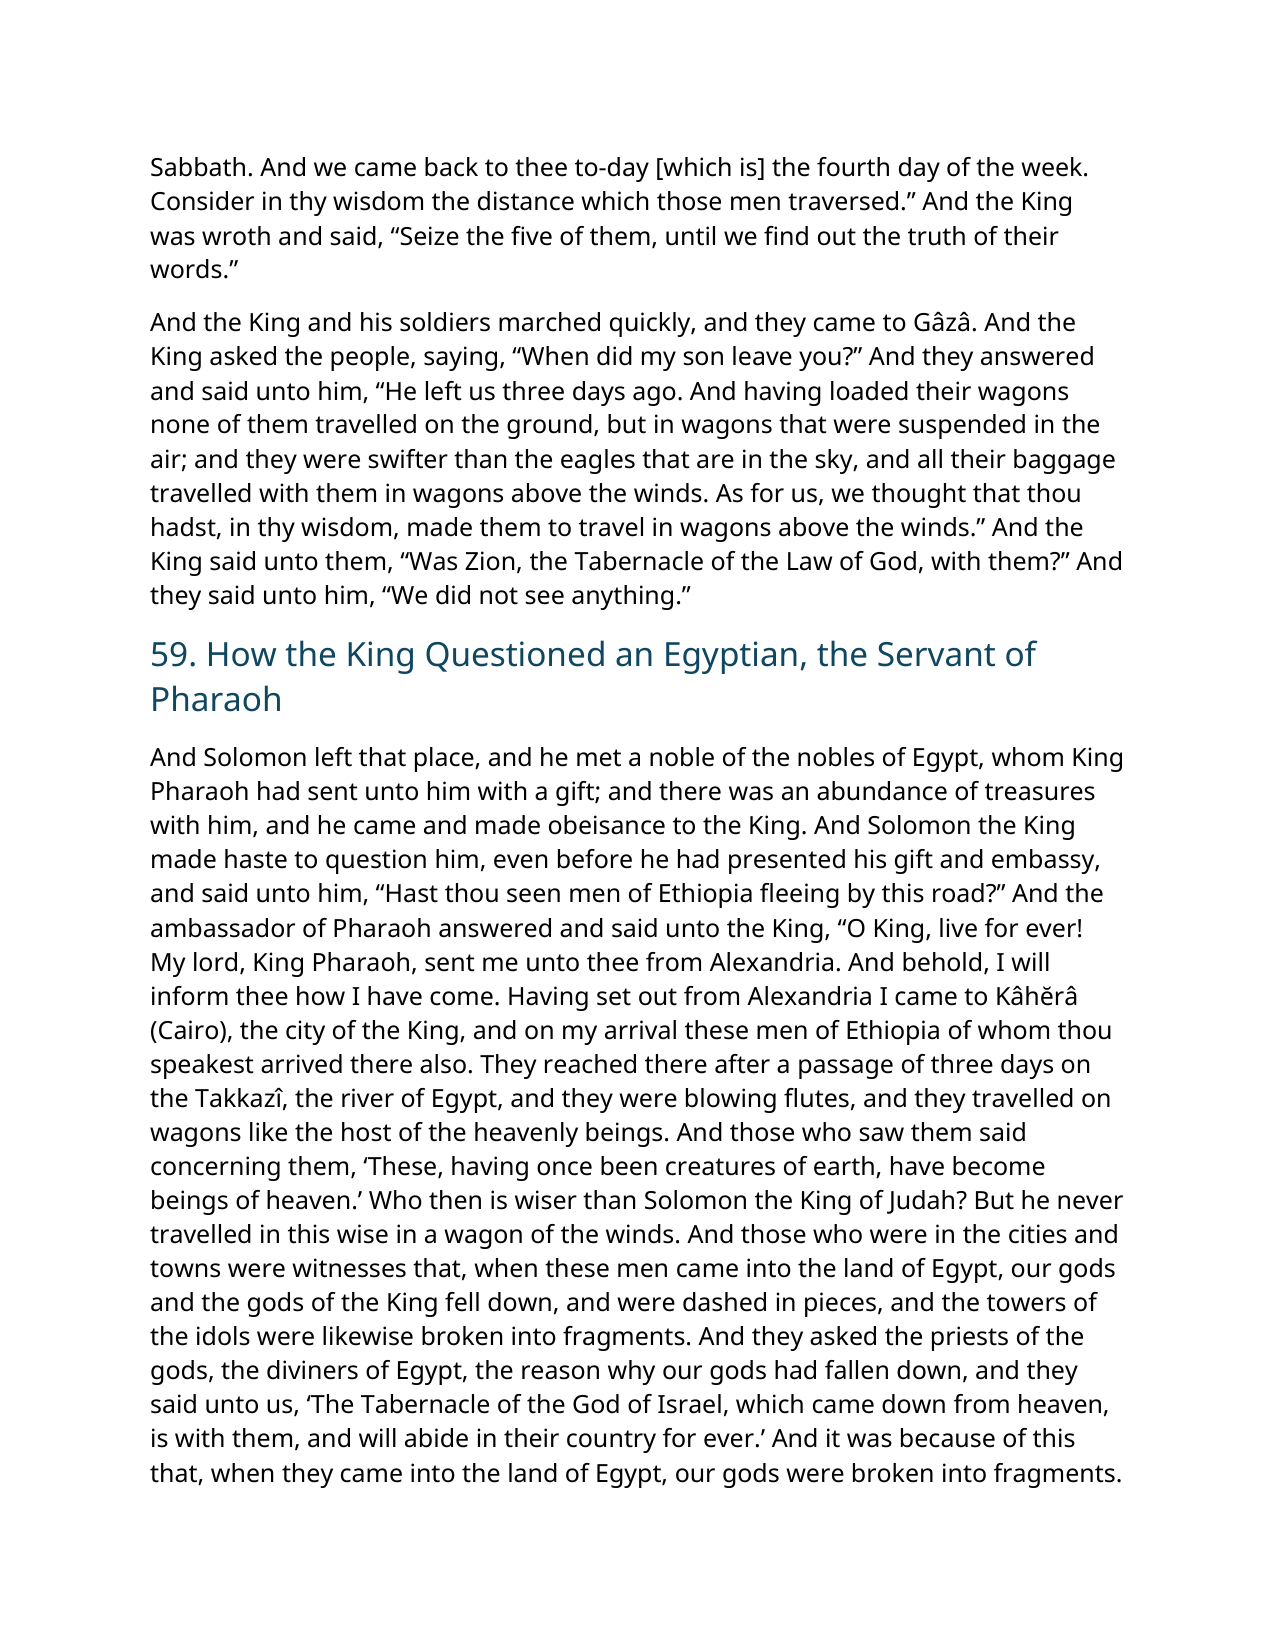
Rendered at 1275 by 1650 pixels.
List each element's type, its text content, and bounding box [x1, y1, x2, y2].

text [150, 740, 1125, 1489]
subtitle 59. How the King Questioned an Egyptian, the Servant of Pharaoh [150, 630, 1125, 721]
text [150, 150, 1125, 286]
text And the King and his soldiers marched quickly, and they came to Gâzâ. And the King asked the people, saying, “When did my son leave you?” And they answered and said unto him, “He left us three days ago. And having loaded their wagons none of them travelled on the ground, but in wagons that were suspended in the air; and they were swifter than the eagles that are in the sky, and all their baggage travelled with them in wagons above the winds. As for us, we thought that thou hadst, in thy wisdom, made them to travel in wagons above the winds.” And the King said unto them, “Was Zion, the Tabernacle of the Law of God, with them?” And they said unto him, “We did not see anything.” [150, 305, 1125, 612]
